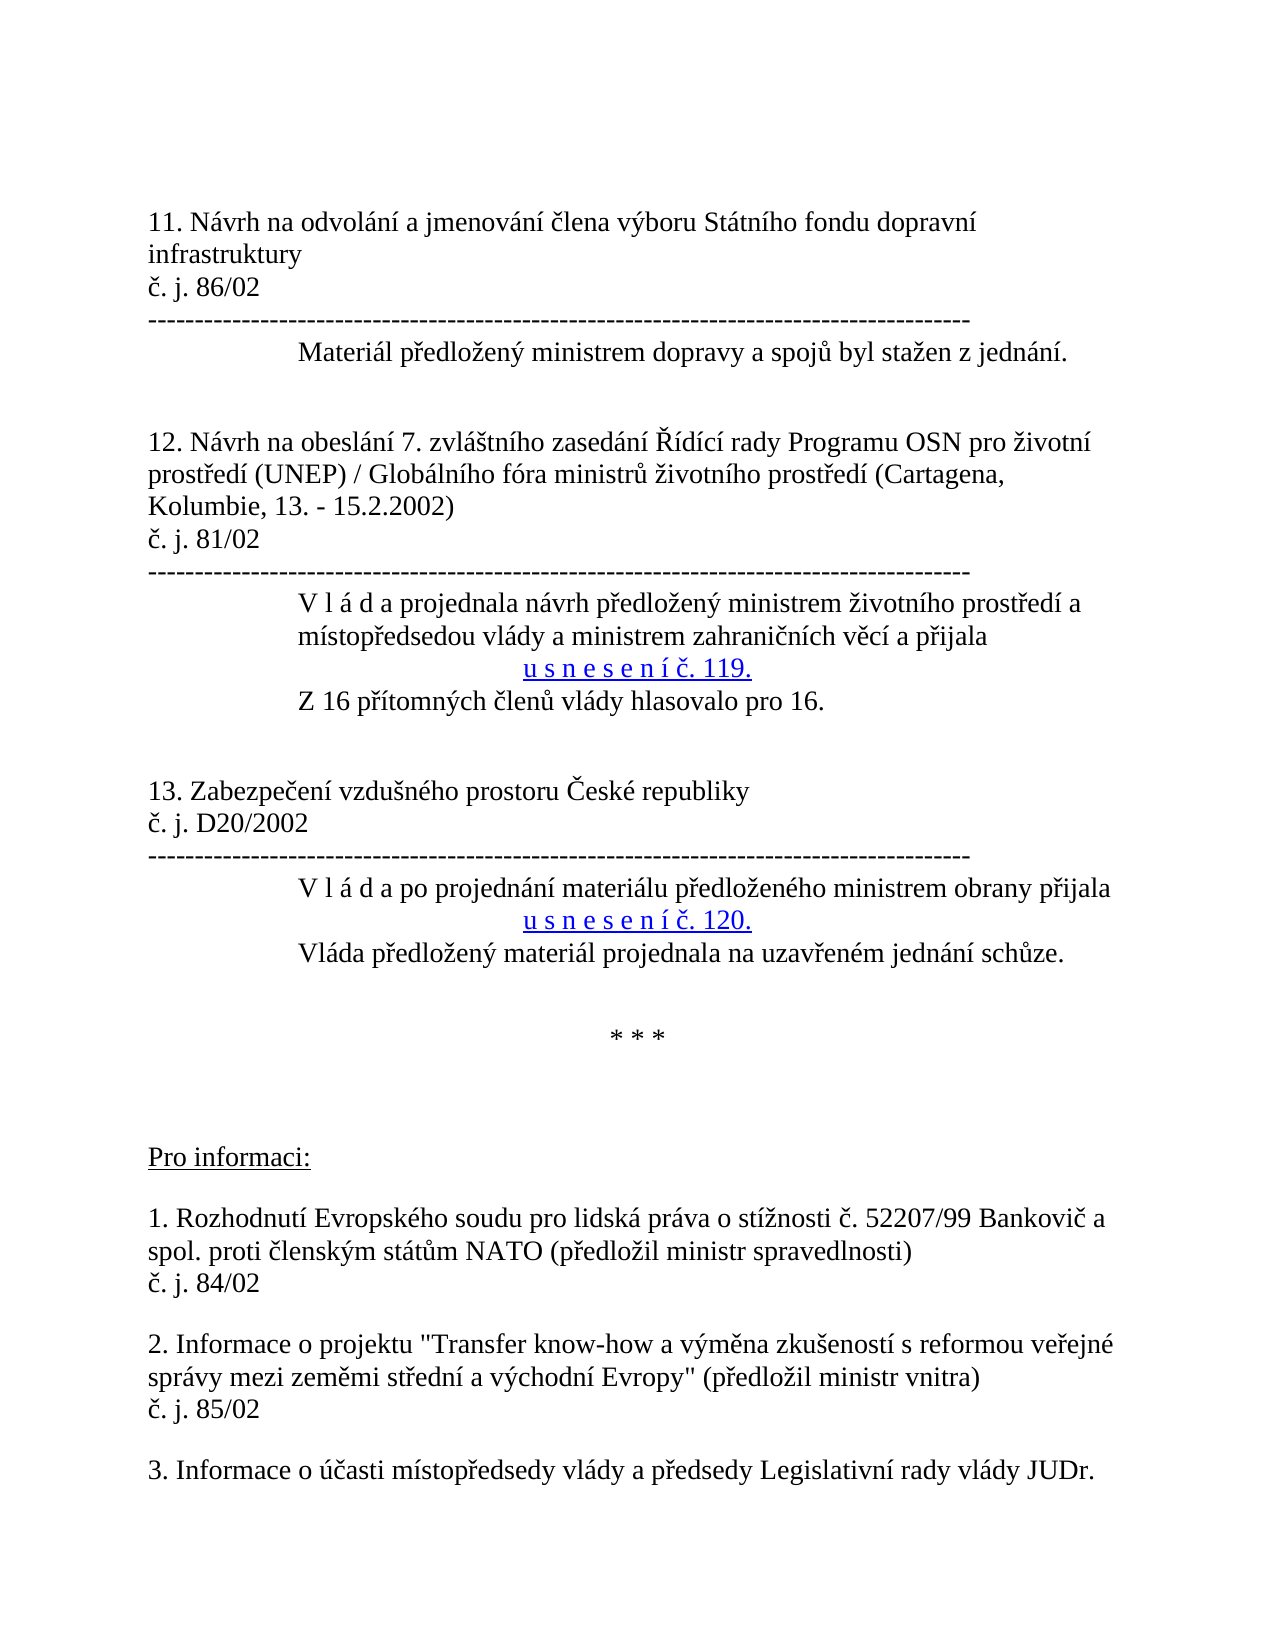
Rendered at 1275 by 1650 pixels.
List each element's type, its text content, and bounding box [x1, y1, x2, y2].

text u s n e s e n í č. 120. [148, 903, 1127, 936]
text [148, 1054, 1127, 1486]
text Z 16 přítomných členů vlády hlasovalo pro 16. [298, 684, 1127, 716]
text 11. Návrh na odvolání a jmenování člena výboru Státního fondu dopravní infrastruktury č. j. 86/02 ---------------------------------------------------------------------------------------- [148, 148, 1127, 335]
text V l á d a po projednání materiálu předloženého ministrem obrany přijala [298, 871, 1127, 903]
text Materiál předložený ministrem dopravy a spojů byl stažen z jednání. [298, 335, 1127, 367]
text u s n e s e n í č. 119. [148, 651, 1127, 684]
text 13. Zabezpečení vzdušného prostoru České republiky č. j. D20/2002 ---------------------------------------------------------------------------------------- [148, 716, 1127, 871]
text V l á d a projednala návrh předložený ministrem životního prostředí a místopředsedou vlády a ministrem zahraničních věcí a přijala [298, 587, 1127, 651]
text Vláda předložený materiál projednala na uzavřeném jednání schůze. [298, 936, 1127, 968]
text * * * [148, 1022, 1127, 1054]
text 12. Návrh na obeslání 7. zvláštního zasedání Řídící rady Programu OSN pro životní prostředí (UNEP) / Globálního fóra ministrů životního prostředí (Cartagena, Kolumbie, 13. - 15.2.2002) č. j. 81/02 ---------------------------------------------------------------------------------------- [148, 367, 1127, 587]
